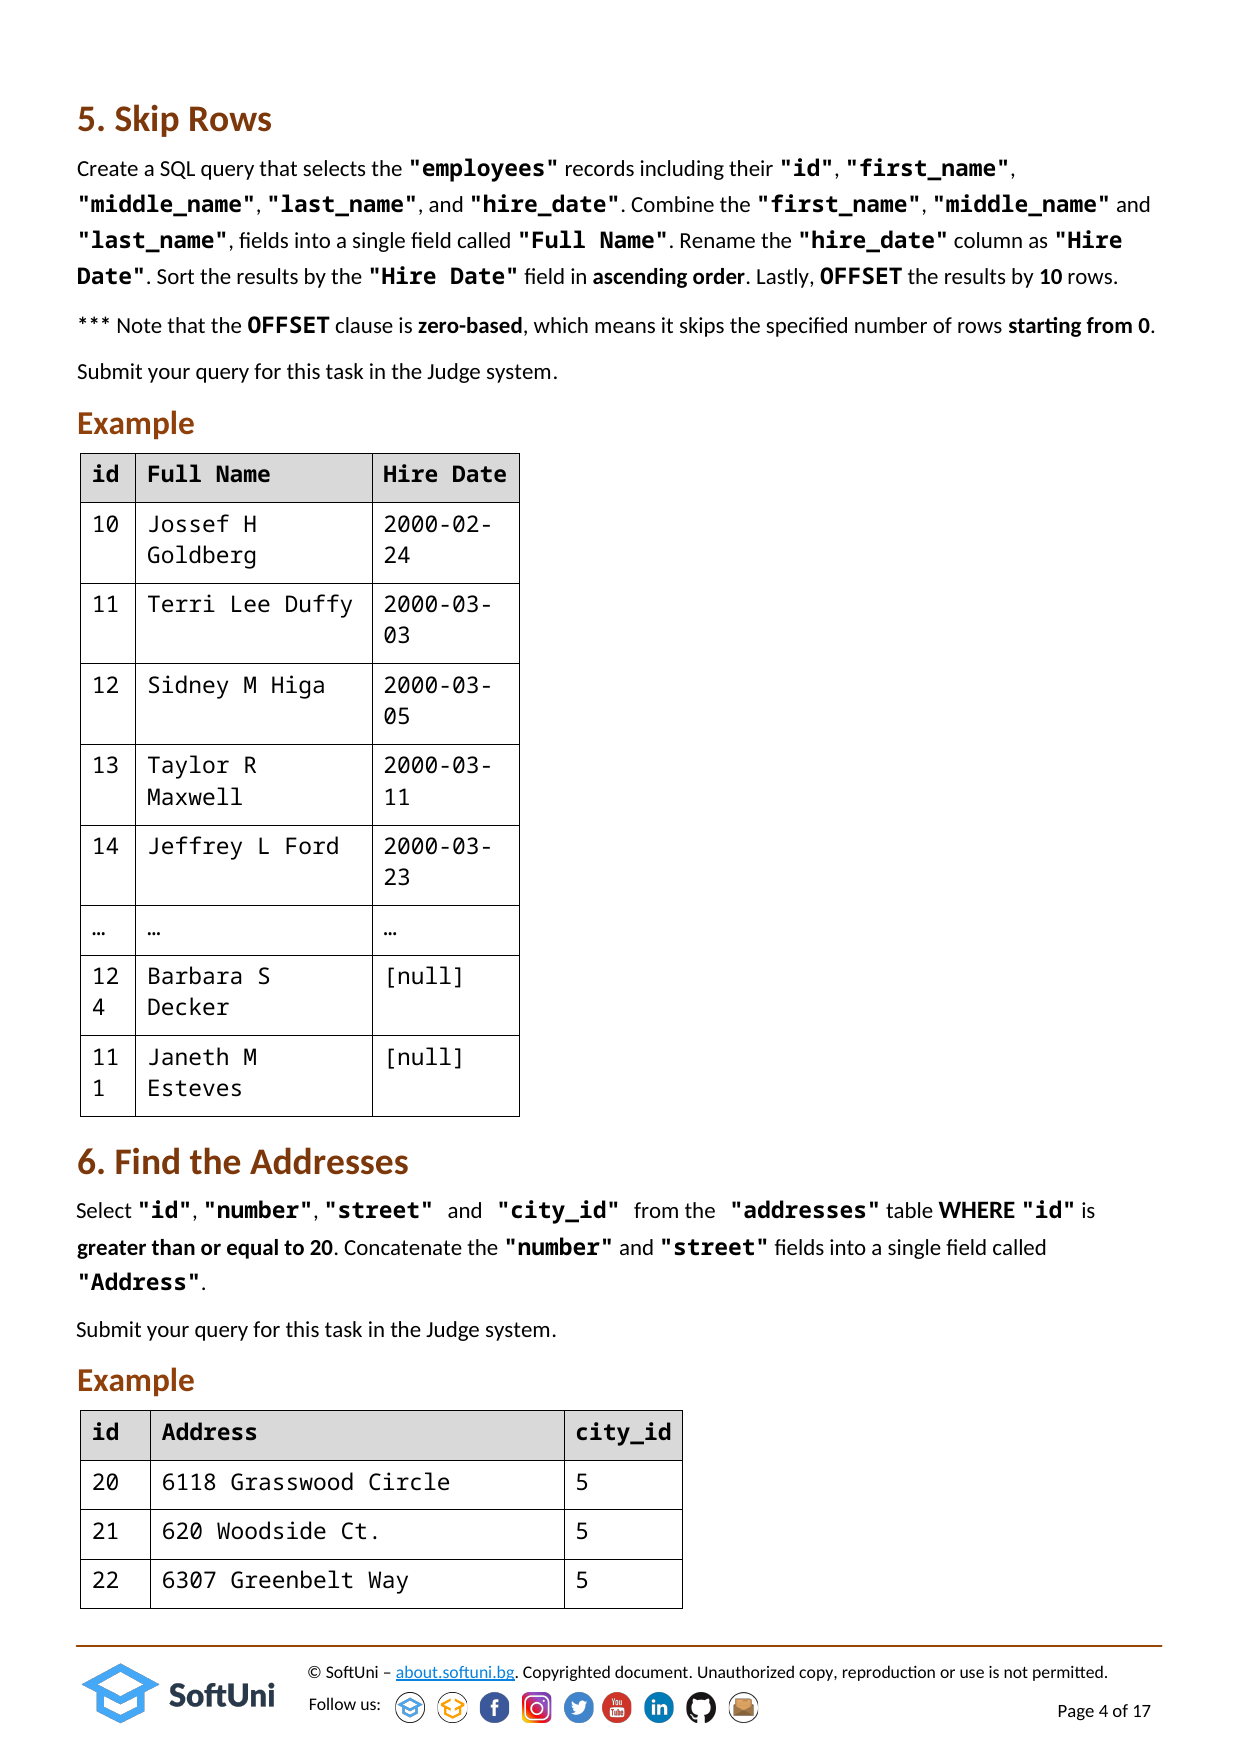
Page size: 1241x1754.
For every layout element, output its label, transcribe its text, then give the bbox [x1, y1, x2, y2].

table_cell 2000-03-23 [373, 826, 519, 905]
table_cell 5 [565, 1461, 682, 1509]
table_cell 124 [81, 956, 135, 1035]
picture [522, 1692, 552, 1723]
picture [728, 1692, 759, 1723]
table_cell 20 [81, 1461, 150, 1509]
subtitle Skip Rows [77, 95, 1163, 141]
picture [479, 1692, 510, 1723]
table_cell 22 [81, 1560, 150, 1608]
table_cell … [373, 906, 519, 954]
table_header id [81, 1411, 150, 1460]
table_cell Barbara S Decker [136, 956, 372, 1035]
text Create a SQL query that selects the "employees" records including their "id", "first_name", "middle_name", "last_name", and "hire_date". Combine the "first_name", "middle_name" and "last_name", fields into a single field called "Full Name". Rename the "hire_date" column as "Hire Date". Sort the results by the "Hire Date" field in ascending order. Lastly, OFFSET the results by 10 rows. [77, 152, 1163, 291]
table_header id [81, 454, 135, 502]
picture [395, 1692, 425, 1723]
table_cell 2000-02-24 [373, 503, 519, 583]
table_cell Jeffrey L Ford [136, 826, 372, 905]
picture [564, 1692, 594, 1723]
table_header Full Name [136, 454, 372, 502]
table_cell 6118 Grasswood Circle [151, 1461, 564, 1509]
picture [665, 1692, 674, 1701]
picture [644, 1692, 653, 1701]
picture [658, 1705, 667, 1714]
table_cell 111 [81, 1036, 135, 1116]
table_cell 5 [565, 1510, 682, 1558]
text Submit your query for this task in the Judge system. [76, 1315, 1163, 1343]
table_cell 620 Woodside Ct. [151, 1510, 564, 1558]
subtitle Find the Addresses [77, 1138, 1163, 1183]
table_cell 10 [81, 503, 135, 583]
subtitle Example [77, 1359, 1163, 1400]
text Submit your query for this task in the Judge system. [77, 357, 1163, 385]
table_cell 6307 Greenbelt Way [151, 1560, 564, 1608]
picture [665, 1714, 674, 1723]
table_cell Taylor R Maxwell [136, 745, 372, 824]
table_cell 11 [81, 584, 135, 663]
table_cell Sidney M Higa [136, 664, 372, 744]
table_cell 2000-03-11 [373, 745, 519, 824]
table_cell … [81, 906, 135, 954]
table_cell [null] [373, 956, 519, 1035]
picture [602, 1692, 632, 1723]
table_header Hire Date [373, 454, 519, 502]
table_cell Terri Lee Duffy [136, 584, 372, 663]
picture [75, 1658, 281, 1729]
table_cell … [136, 906, 372, 954]
table_cell 5 [565, 1560, 682, 1608]
text Select "id", "number", "street" and "city_id" from the "addresses" table WHERE "id" is greater than or equal to 20. Concatenate the "number" and "street" fields into a single field called "Address". [76, 1194, 1163, 1298]
subtitle Example [77, 402, 1163, 442]
table_cell 2000-03-05 [373, 664, 519, 744]
table_header city_id [565, 1411, 682, 1460]
table_cell 12 [81, 664, 135, 744]
table_cell 14 [81, 826, 135, 905]
picture [437, 1692, 468, 1723]
picture [644, 1714, 653, 1723]
picture [686, 1692, 716, 1723]
text *** Note that the OFFSET clause is zero-based, which means it skips the specified number of rows starting from 0. [77, 308, 1163, 340]
table_cell 2000-03-03 [373, 584, 519, 663]
table_cell [null] [373, 1036, 519, 1116]
table_header Address [151, 1411, 564, 1460]
table_cell Janeth M Esteves [136, 1036, 372, 1116]
table_cell 21 [81, 1510, 150, 1558]
table_cell 13 [81, 745, 135, 824]
table_cell Jossef H Goldberg [136, 503, 372, 583]
